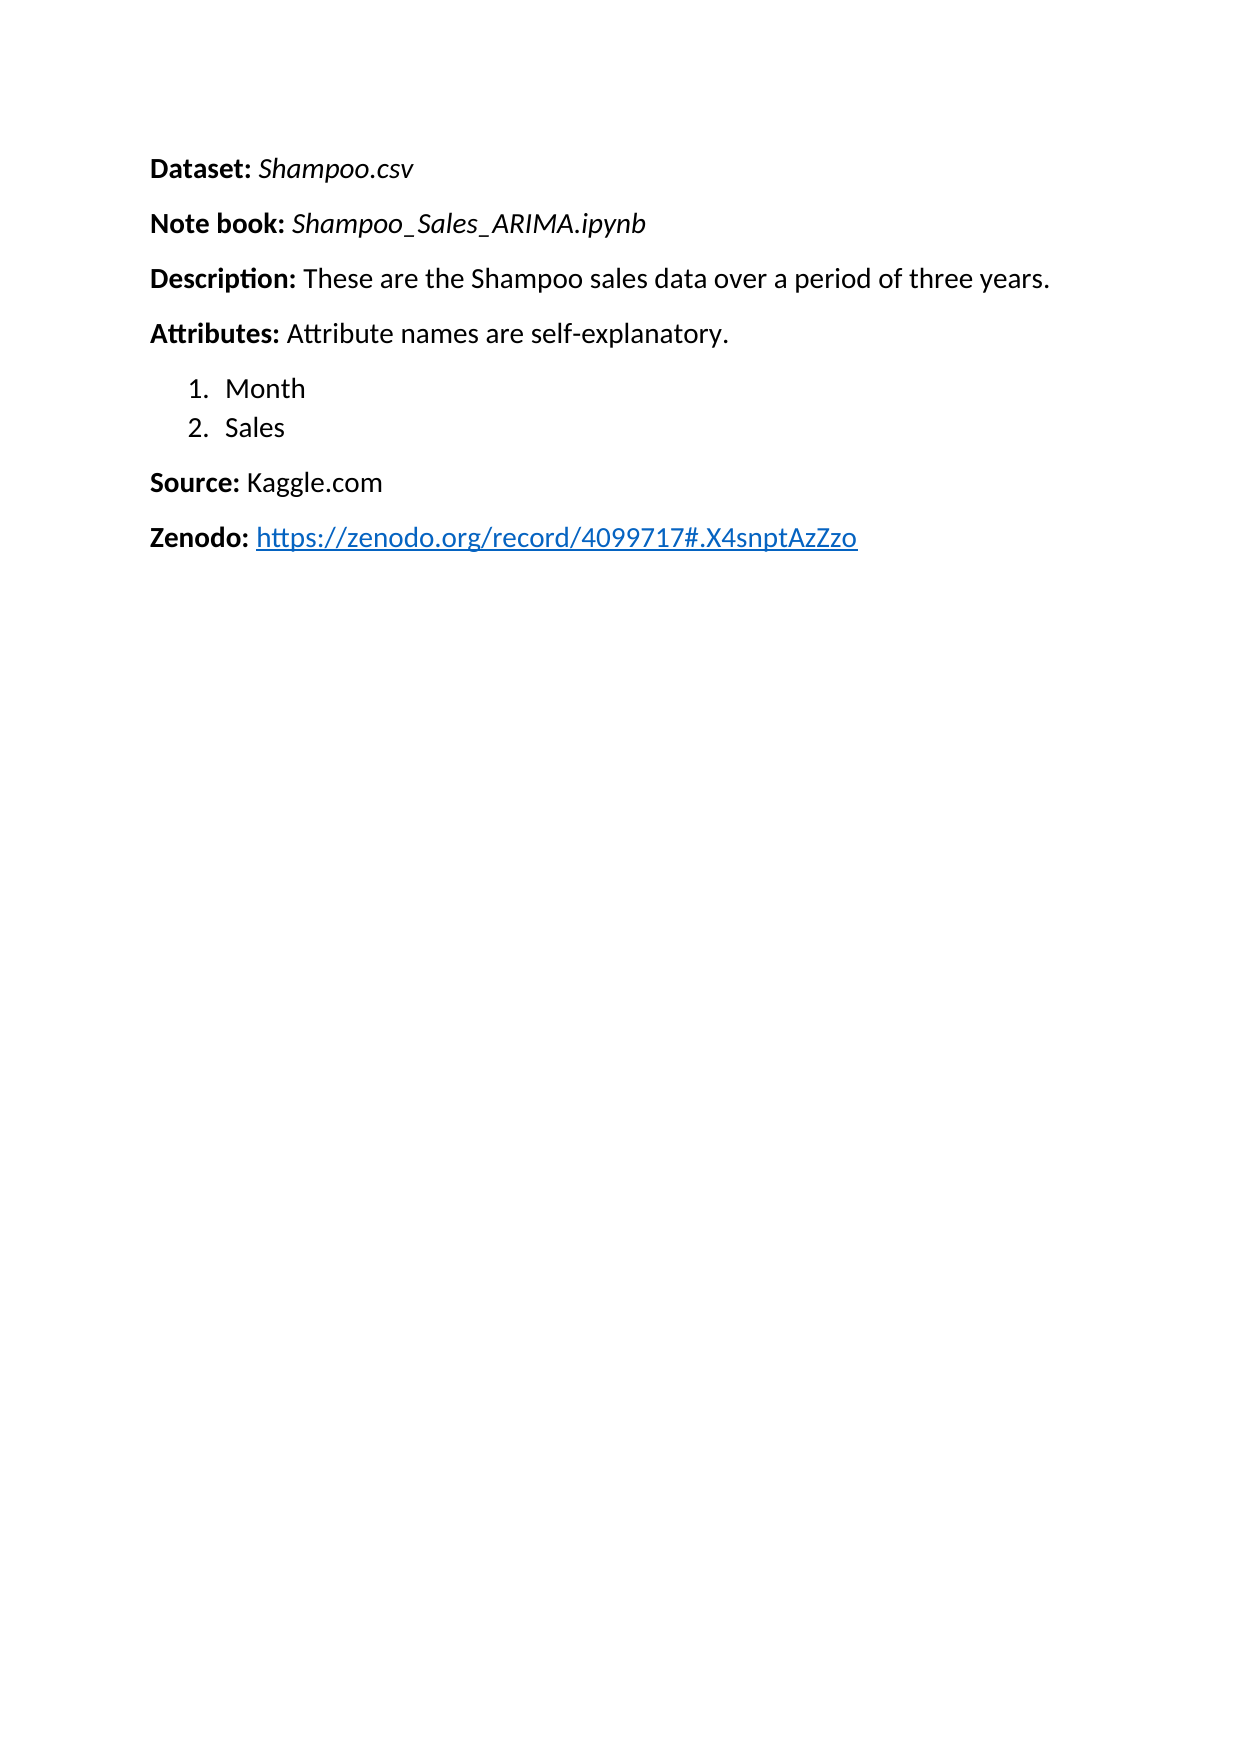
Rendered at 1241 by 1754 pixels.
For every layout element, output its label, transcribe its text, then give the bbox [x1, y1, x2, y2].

list Month [187, 370, 1090, 406]
text Source: Kaggle.com [150, 464, 1090, 499]
text Zenodo: https://zenodo.org/record/4099717#.X4snptAzZzo [150, 519, 1090, 555]
text Attributes: Attribute names are self-explanatory. [150, 315, 1090, 351]
text Description: These are the Shampoo sales data over a period of three years. [150, 260, 1090, 296]
text Dataset: Shampoo.csv [150, 150, 1090, 186]
list Sales [187, 409, 1090, 444]
text Note book: Shampoo_Sales_ARIMA.ipynb [150, 205, 1090, 241]
